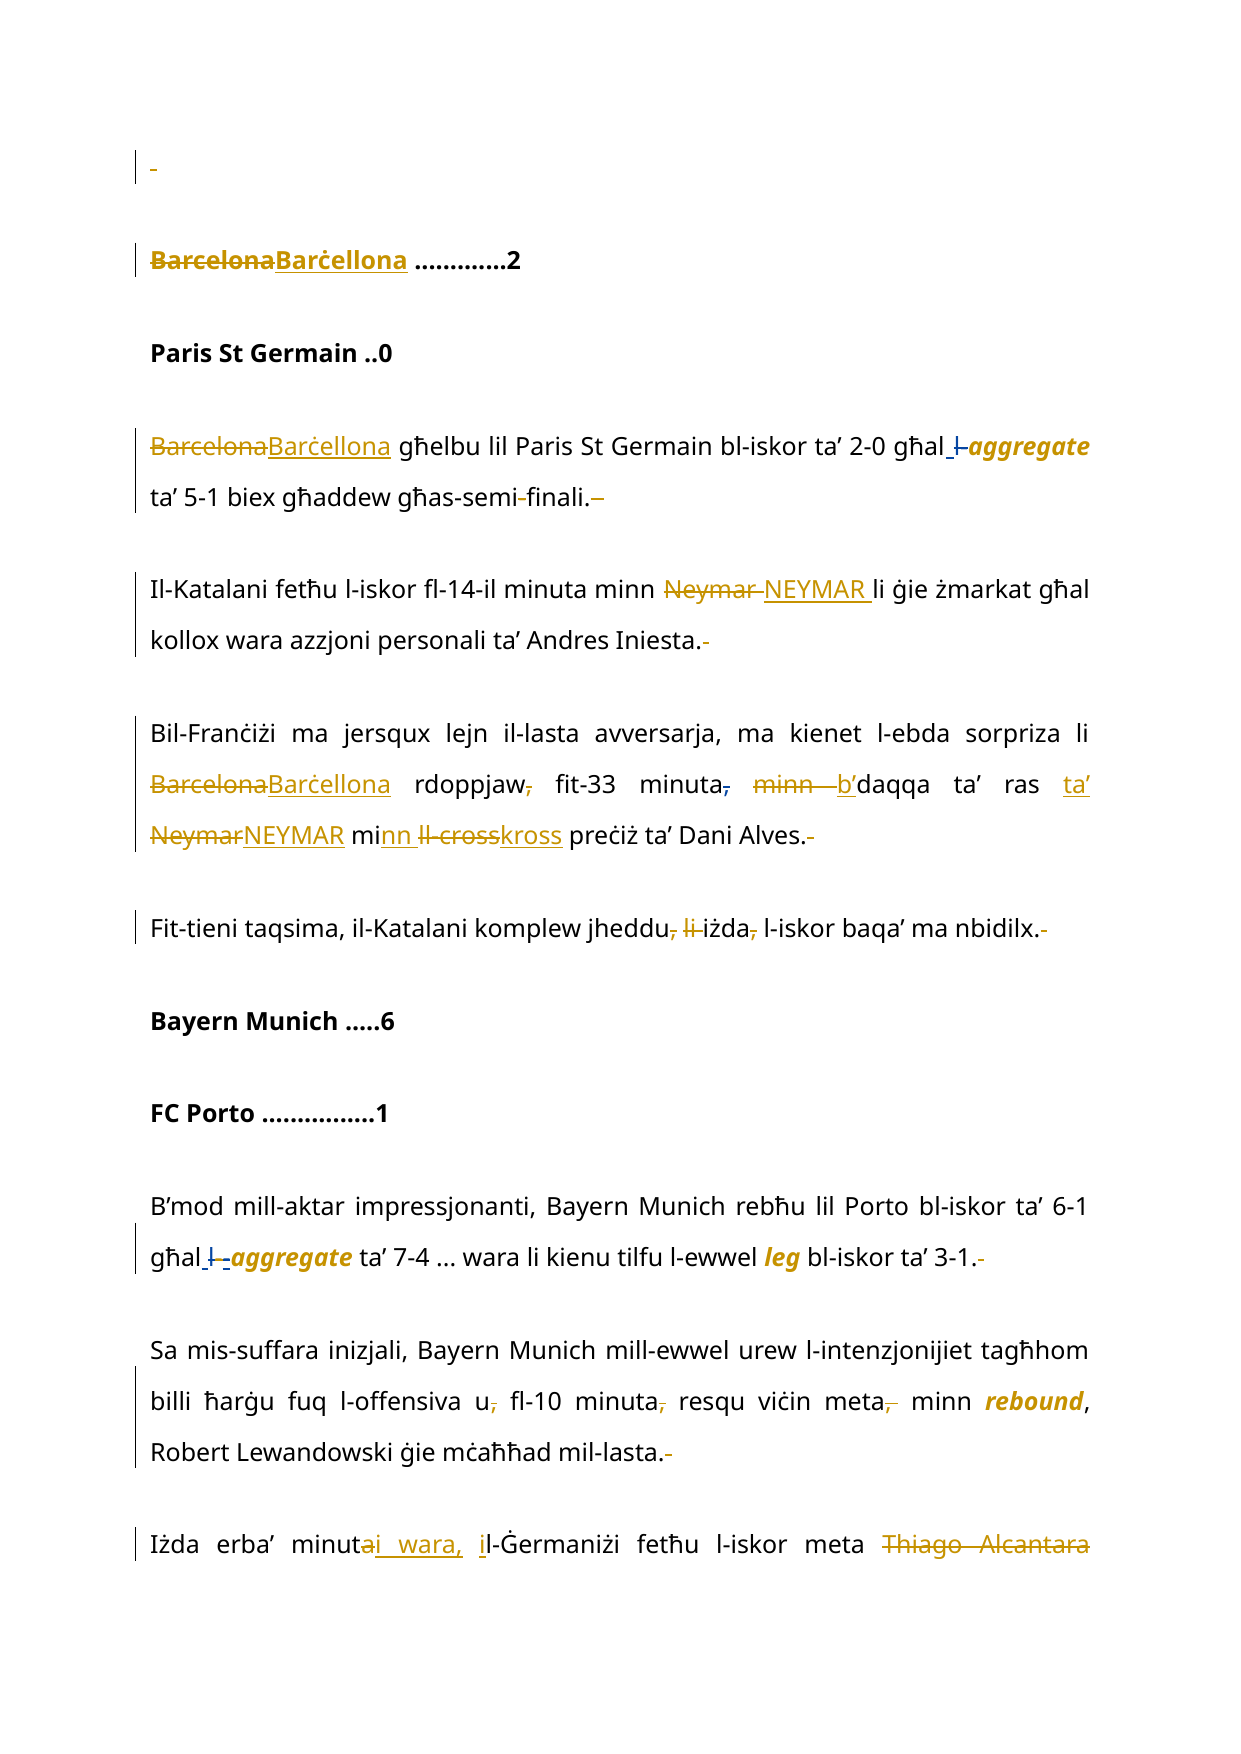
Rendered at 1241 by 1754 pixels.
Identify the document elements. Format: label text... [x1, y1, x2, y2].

text Sa mis-suffara inizjali, Bayern Munich mill-ewwel urew l-intenzjonijiet tagħhom billi ħarġu fuq l-offensiva u fl-10 minuta resqu viċin meta minn rebound, Robert Lewandowski ġie mċaħħad mil-lasta. [150, 1332, 1090, 1468]
text Il-Katalani fetħu l-iskor fl-14-il minuta minn li ġie żmarkat għalkollox wara azzjoni personali ta’ Andres Iniesta. [150, 572, 1090, 657]
text FC Porto ................1 [150, 1096, 1090, 1130]
text .............2 [150, 243, 1090, 277]
text għelbu lil Paris St Germain bl-iskor ta’ 2-0 għalaggregate ta’ 5-1 biex għaddew għas-semifinali. [150, 428, 1090, 513]
text B’mod mill-aktar impressjonanti, Bayern Munich rebħu lil Porto bl-iskor ta’ 6-1 għalaggregate ta’ 7-4 ... wara li kienu tilfu l-ewwel leg bl-iskor ta’ 3-1. [150, 1188, 1090, 1274]
text Bayern Munich .....6 [150, 1003, 1090, 1037]
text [150, 1527, 1090, 1561]
text Fit-tieni taqsima, il-Katalani komplew jheddu iżda l-iskor baqa’ ma nbidilx. [150, 910, 1090, 944]
text Paris St Germain ..0 [150, 335, 1090, 369]
text Bil-Franċiżi ma jersqux lejn il-lasta avversarja, ma kienet l-ebda sorpriza li rdoppjaw fit-33 minuta daqqa ta’ ras mi preċiż ta’ Dani Alves. [150, 716, 1090, 852]
